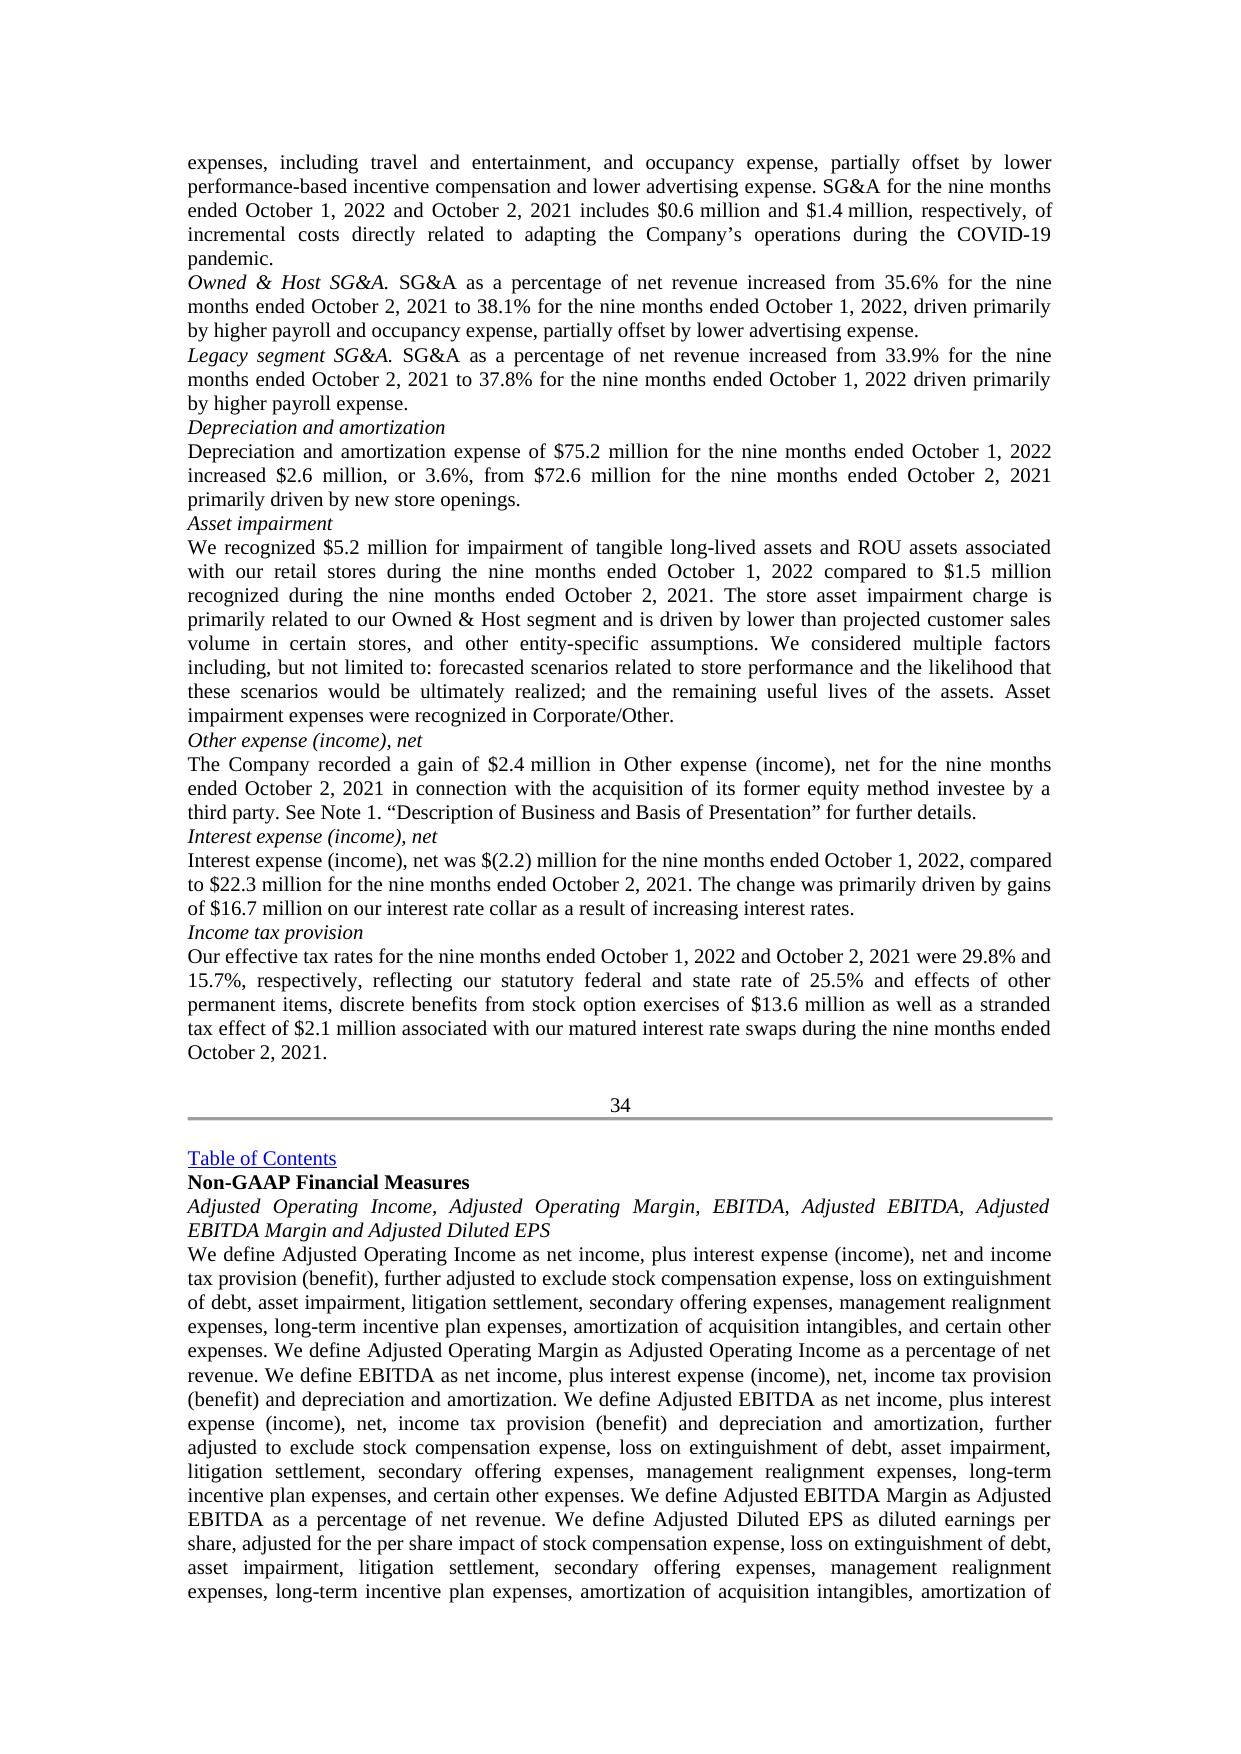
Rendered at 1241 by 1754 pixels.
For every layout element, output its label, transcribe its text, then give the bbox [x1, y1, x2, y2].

text Depreciation and amortization expense of $75.2 million for the nine months ended October 1, 2022 increased $2.6 million, or 3.6%, from $72.6 million for the nine months ended October 2, 2021 primarily driven by new store openings. [187, 439, 1053, 511]
text Other expense (income), net [187, 727, 1053, 752]
text We recognized $5.2 million for impairment of tangible long-lived assets and ROU assets associated with our retail stores during the nine months ended October 1, 2022 compared to $1.5 million recognized during the nine months ended October 2, 2021. The store asset impairment charge is primarily related to our Owned & Host segment and is driven by lower than projected customer sales volume in certain stores, and other entity-specific assumptions. We considered multiple factors including, but not limited to: forecasted scenarios related to store performance and the likelihood that these scenarios would be ultimately realized; and the remaining useful lives of the assets. Asset impairment expenses were recognized in Corporate/Other. [187, 535, 1053, 727]
text Income tax provision [187, 920, 1053, 944]
text Adjusted Operating Income, Adjusted Operating Margin, EBITDA, Adjusted EBITDA, Adjusted EBITDA Margin and Adjusted Diluted EPS [187, 1194, 1053, 1242]
text Non-GAAP Financial Measures [187, 1170, 1053, 1194]
text The Company recorded a gain of $2.4 million in Other expense (income), net for the nine months ended October 2, 2021 in connection with the acquisition of its former equity method investee by a third party. See Note 1. “Description of Business and Basis of Presentation” for further details. [187, 752, 1053, 824]
text Asset impairment [187, 511, 1053, 535]
text Our effective tax rates for the nine months ended October 1, 2022 and October 2, 2021 were 29.8% and 15.7%, respectively, reflecting our statutory federal and state rate of 25.5% and effects of other permanent items, discrete benefits from stock option exercises of $13.6 million as well as a stranded tax effect of $2.1 million associated with our matured interest rate swaps during the nine months ended October 2, 2021. [187, 944, 1053, 1064]
text 34 [187, 1093, 1053, 1117]
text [187, 150, 1053, 270]
text Depreciation and amortization [187, 415, 1053, 439]
text Legacy segment SG&A. SG&A as a percentage of net revenue increased from 33.9% for the nine months ended October 2, 2021 to 37.8% for the nine months ended October 1, 2022 driven primarily by higher payroll expense. [187, 342, 1053, 415]
text Interest expense (income), net [187, 824, 1053, 848]
text Owned & Host SG&A. SG&A as a percentage of net revenue increased from 35.6% for the nine months ended October 2, 2021 to 38.1% for the nine months ended October 1, 2022, driven primarily by higher payroll and occupancy expense, partially offset by lower advertising expense. [187, 270, 1053, 342]
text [187, 1242, 1053, 1603]
text Interest expense (income), net was $(2.2) million for the nine months ended October 1, 2022, compared to $22.3 million for the nine months ended October 2, 2021. The change was primarily driven by gains of $16.7 million on our interest rate collar as a result of increasing interest rates. [187, 848, 1053, 920]
text Table of Contents [187, 1146, 1053, 1170]
